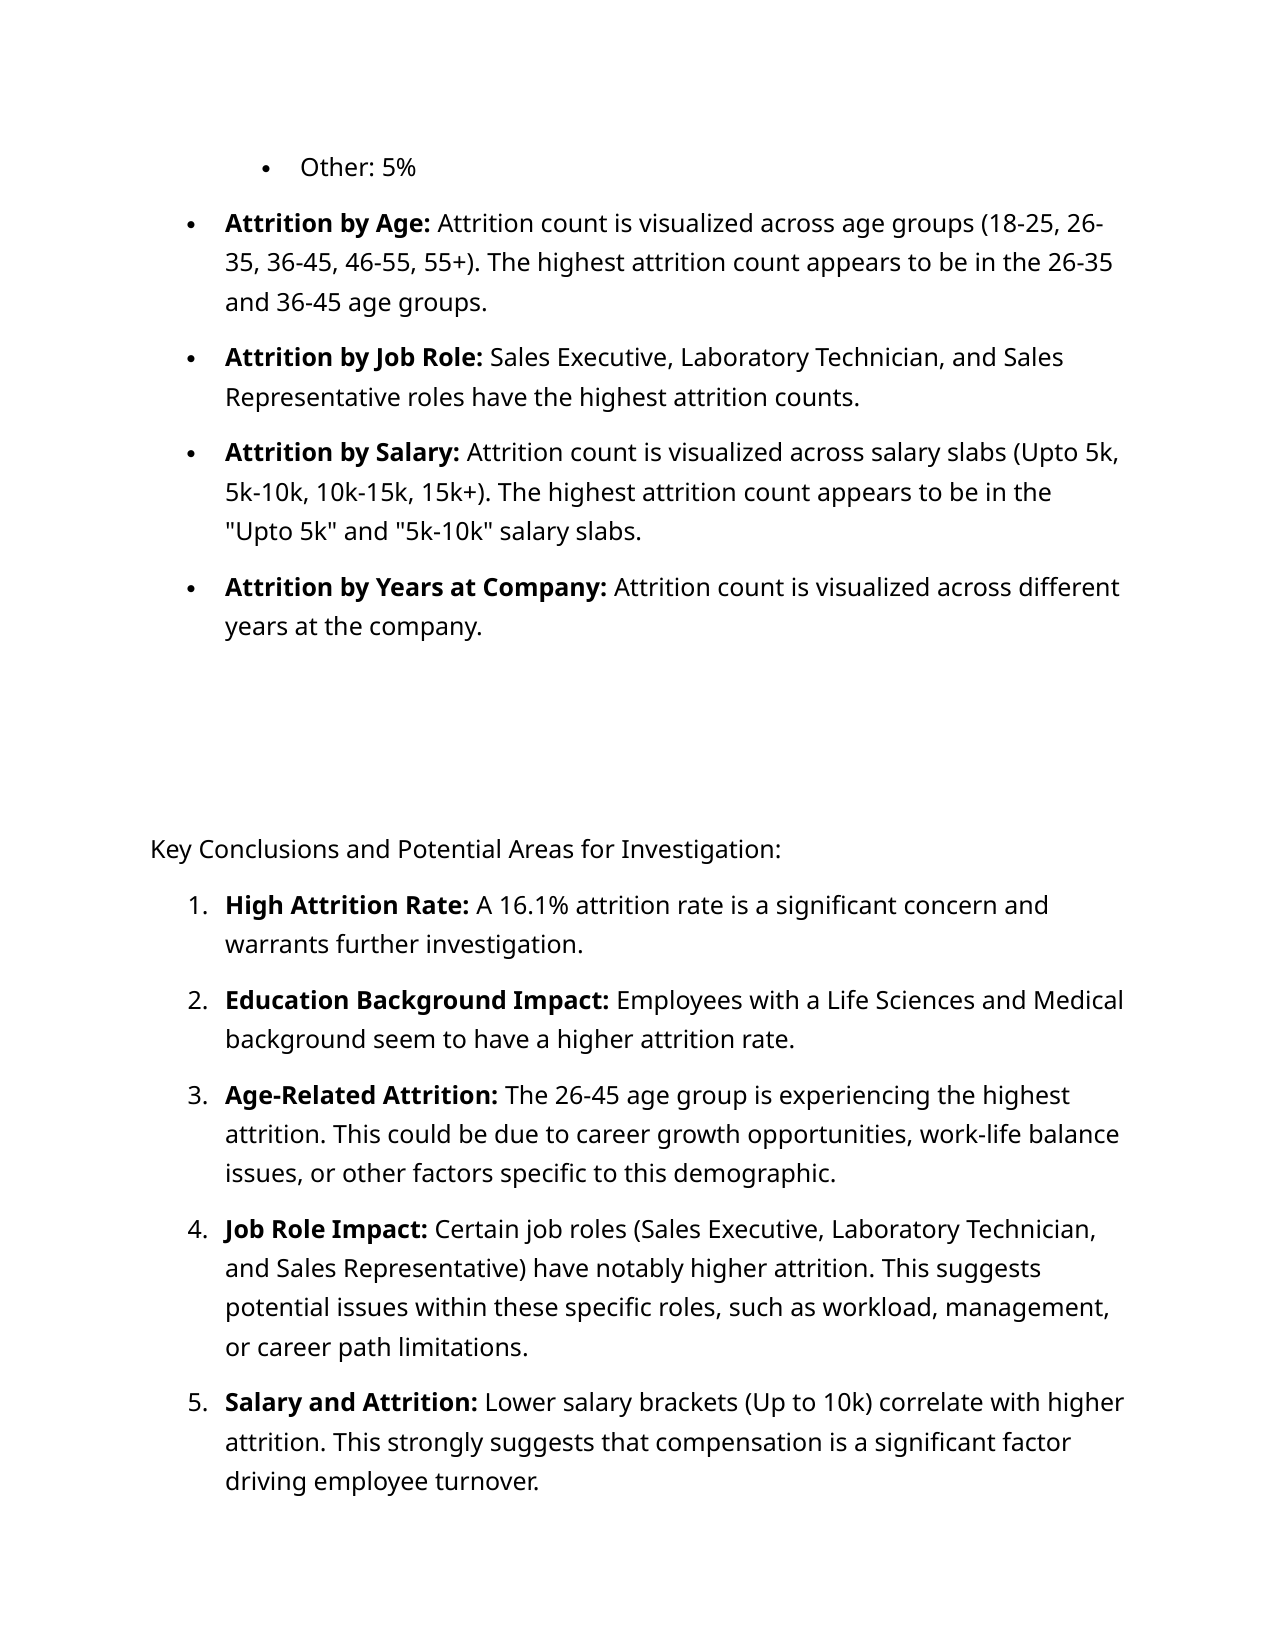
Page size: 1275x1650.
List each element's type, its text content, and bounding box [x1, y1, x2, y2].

list Attrition by Salary: Attrition count is visualized across salary slabs (Upto 5k, 5k-10k, 10k-15k, 15k+). The highest attrition count appears to be in the "Upto 5k" and "5k-10k" salary slabs. [187, 435, 1125, 547]
list Salary and Attrition: Lower salary brackets (Up to 10k) correlate with higher attrition. This strongly suggests that compensation is a significant factor driving employee turnover. [187, 1385, 1125, 1497]
list Education Background Impact: Employees with a Life Sciences and Medical background seem to have a higher attrition rate. [187, 982, 1125, 1056]
list Attrition by Job Role: Sales Executive, Laboratory Technician, and Sales Representative roles have the highest attrition counts. [187, 340, 1125, 413]
list Attrition by Age: Attrition count is visualized across age groups (18-25, 26-35, 36-45, 46-55, 55+). The highest attrition count appears to be in the 26-35 and 36-45 age groups. [187, 206, 1125, 318]
list Other: 5% [262, 150, 1125, 184]
text Key Conclusions and Potential Areas for Investigation: [150, 832, 1125, 866]
list Attrition by Years at Company: Attrition count is visualized across different years at the company. [187, 569, 1125, 642]
list Age-Related Attrition: The 26-45 age group is experiencing the highest attrition. This could be due to career growth opportunities, work-life balance issues, or other factors specific to this demographic. [187, 1077, 1125, 1190]
list Job Role Impact: Certain job roles (Sales Executive, Laboratory Technician, and Sales Representative) have notably higher attrition. This suggests potential issues within these specific roles, such as workload, management, or career path limitations. [187, 1212, 1125, 1363]
list High Attrition Rate: A 16.1% attrition rate is a significant concern and warrants further investigation. [187, 887, 1125, 961]
